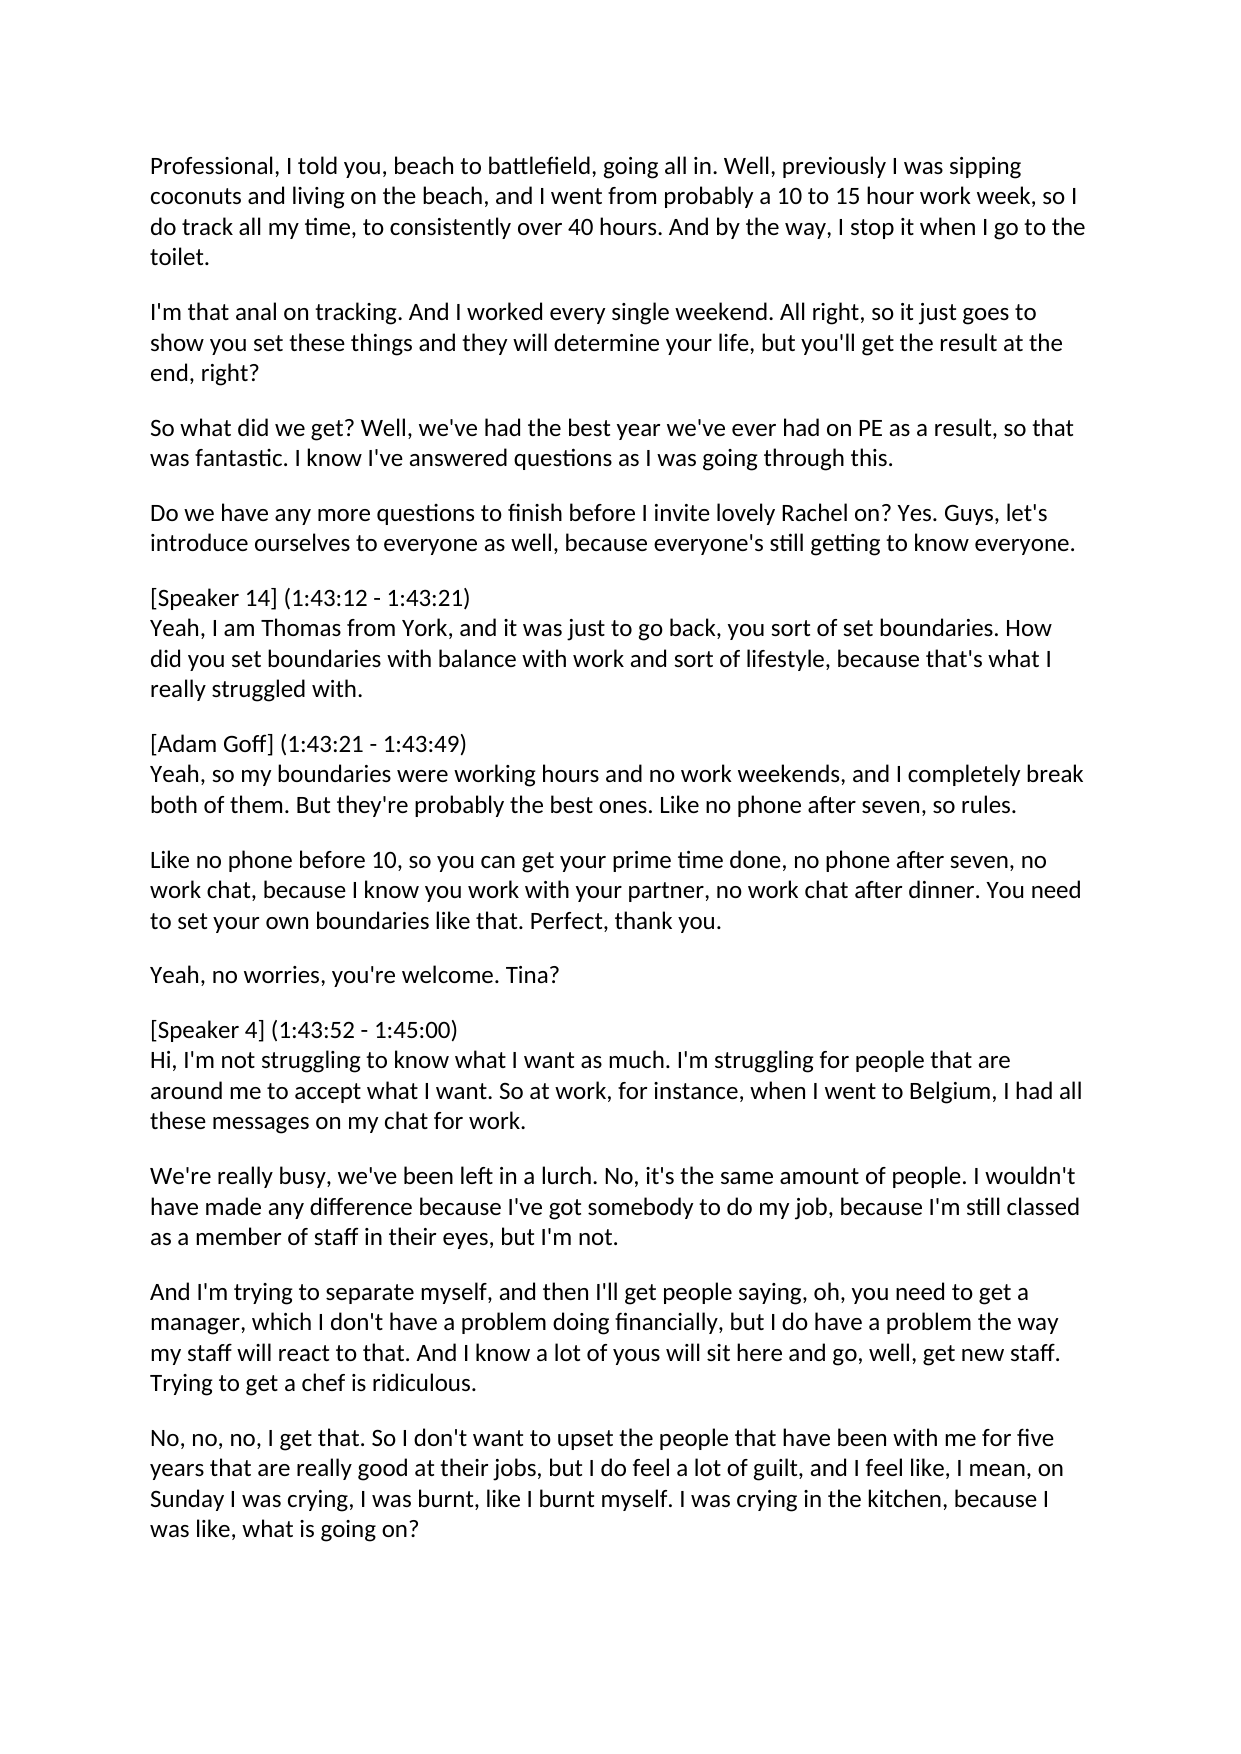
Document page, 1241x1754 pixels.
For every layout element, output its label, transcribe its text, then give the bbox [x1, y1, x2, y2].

text So what did we get? Well, we've had the best year we've ever had on PE as a result, so that was fantastic. I know I've answered questions as I was going through this. [150, 412, 1090, 473]
text I'm that anal on tracking. And I worked every single weekend. All right, so it just goes to show you set these things and they will determine your life, but you'll get the result at the end, right? [150, 296, 1090, 388]
text Hi, I'm not struggling to know what I want as much. I'm struggling for people that are around me to accept what I want. So at work, for instance, when I went to Belgium, I had all these messages on my chat for work. [150, 1044, 1090, 1136]
text Yeah, so my boundaries were working hours and no work weekends, and I completely break both of them. But they're probably the best ones. Like no phone after seven, so rules. [150, 759, 1090, 820]
text And I'm trying to separate myself, and then I'll get people saying, oh, you need to get a manager, which I don't have a problem doing financially, but I do have a problem the way my staff will react to that. And I know a lot of yous will sit here and go, well, get new staff. Trying to get a chef is ridiculous. [150, 1276, 1090, 1398]
text [Speaker 14] (1:43:12 - 1:43:21) [150, 582, 1090, 612]
text Yeah, no worries, you're welcome. Tina? [150, 959, 1090, 990]
text We're really busy, we've been left in a lurch. No, it's the same amount of people. I wouldn't have made any difference because I've got somebody to do my job, because I'm still classed as a member of staff in their eyes, but I'm not. [150, 1160, 1090, 1252]
text [Adam Goff] (1:43:21 - 1:43:49) [150, 728, 1090, 759]
text [Speaker 4] (1:43:52 - 1:45:00) [150, 1014, 1090, 1044]
text Yeah, I am Thomas from York, and it was just to go back, you sort of set boundaries. How did you set boundaries with balance with work and sort of lifestyle, because that's what I really struggled with. [150, 612, 1090, 704]
text Like no phone before 10, so you can get your prime time done, no phone after seven, no work chat, because I know you work with your partner, no work chat after dinner. You need to set your own boundaries like that. Perfect, thank you. [150, 844, 1090, 935]
text No, no, no, I get that. So I don't want to upset the people that have been with me for five years that are really good at their jobs, but I do feel a lot of guilt, and I feel like, I mean, on Sunday I was crying, I was burnt, like I burnt myself. I was crying in the kitchen, because I was like, what is going on? [150, 1422, 1090, 1544]
text Professional, I told you, beach to battlefield, going all in. Well, previously I was sipping coconuts and living on the beach, and I went from probably a 10 to 15 hour work week, so I do track all my time, to consistently over 40 hours. And by the way, I stop it when I go to the toilet. [150, 150, 1090, 272]
text Do we have any more questions to finish before I invite lovely Rachel on? Yes. Guys, let's introduce ourselves to everyone as well, because everyone's still getting to know everyone. [150, 497, 1090, 558]
